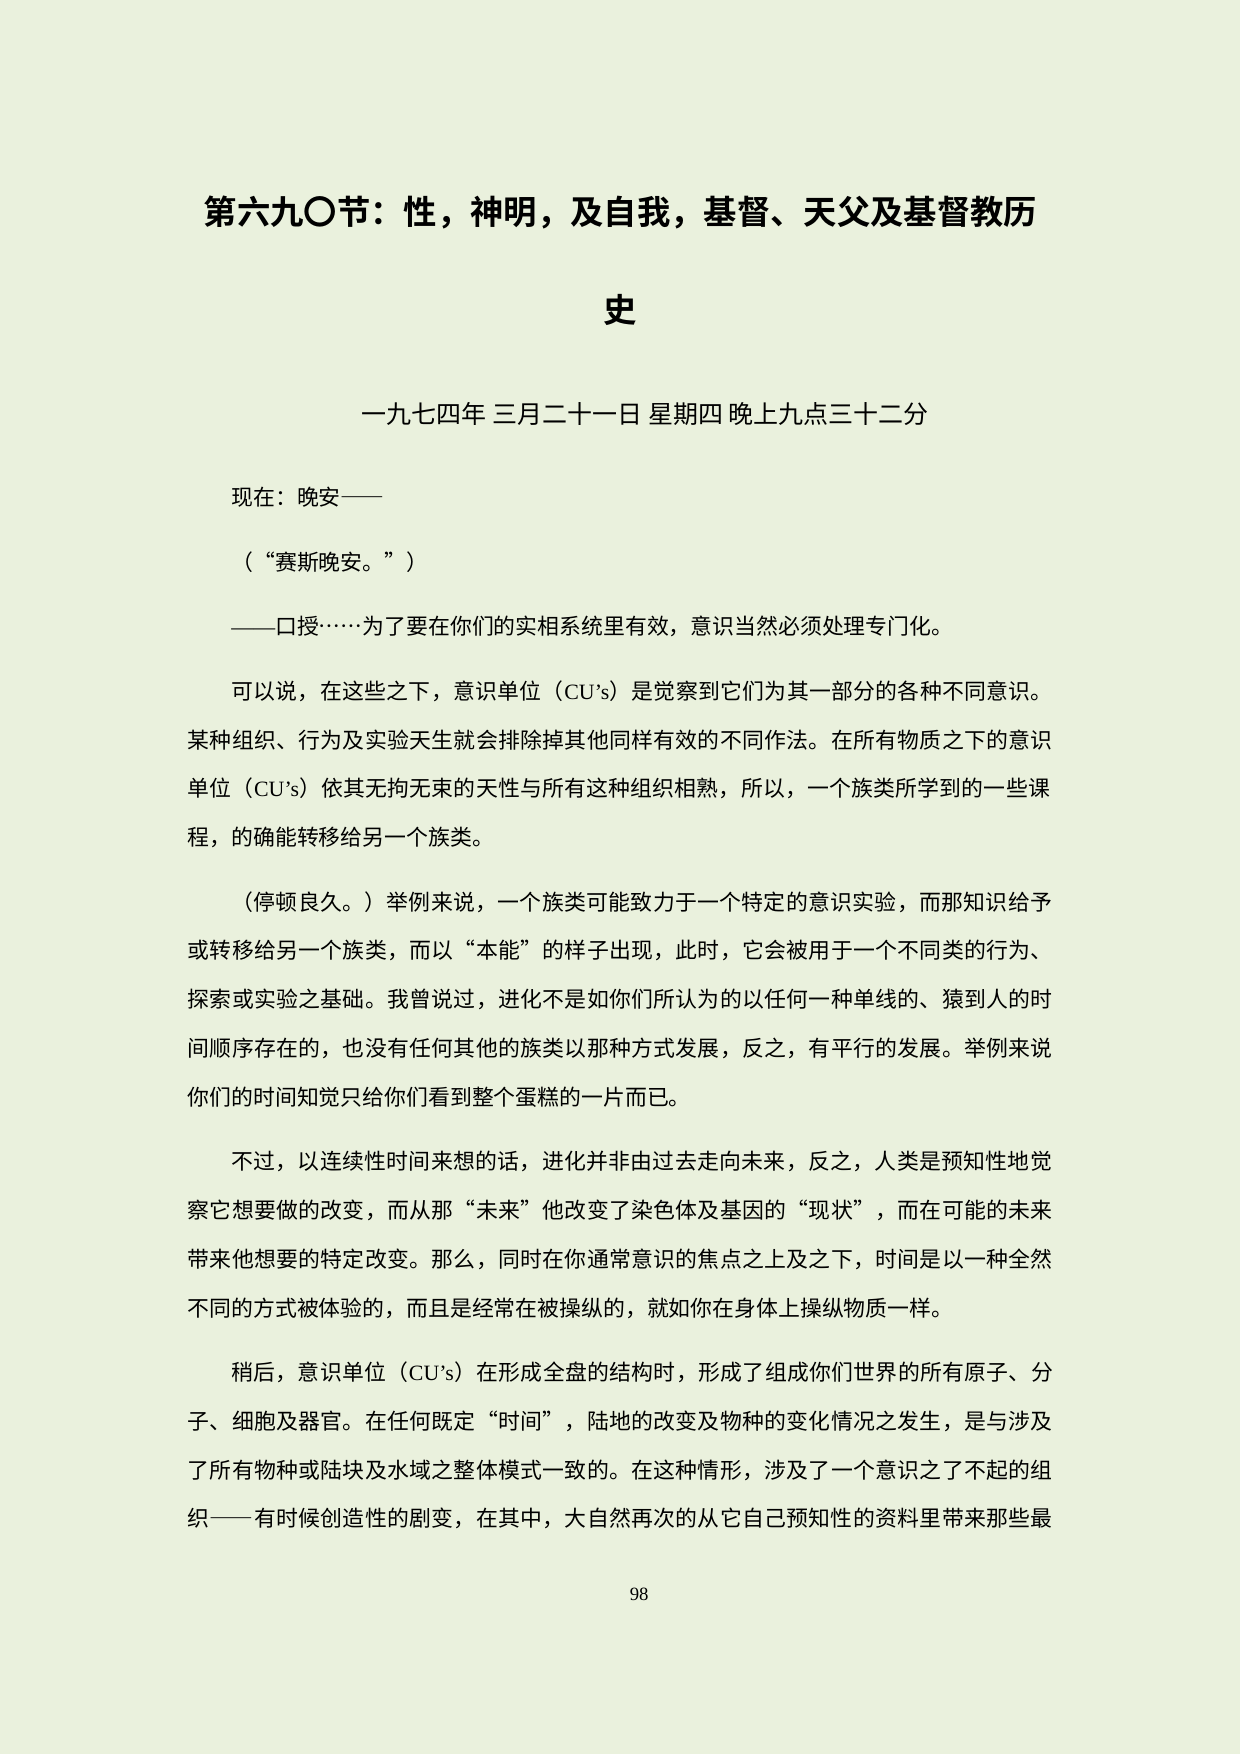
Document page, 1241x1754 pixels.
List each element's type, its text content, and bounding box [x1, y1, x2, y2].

text （“赛斯晚安。”） [187, 544, 1053, 577]
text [187, 1355, 1053, 1533]
text ——口授……为了要在你们的实相系统里有效，意识当然必须处理专门化。 [187, 609, 1053, 641]
text （停顿良久。）举例来说，一个族类可能致力于一个特定的意识实验，而那知识给予或转移给另一个族类，而以“本能”的样子出现，此时，它会被用于一个不同类的行为、探索或实验之基础。我曾说过，进化不是如你们所认为的以任何一种单线的、猿到人的时间顺序存在的，也没有任何其他的族类以那种方式发展，反之，有平行的发展。举例来说，你们的时间知觉只给你们看到整个蛋糕的一片而已。 [187, 884, 1053, 1112]
text 现在：晚安—— [187, 480, 1053, 512]
subtitle 第六九〇节：性，神明，及自我，基督、天父及基督教历史 [187, 177, 1053, 340]
text 不过，以连续性时间来想的话，进化并非由过去走向未来，反之，人类是预知性地觉察它想要做的改变，而从那“未来”他改变了染色体及基因的“现状”，而在可能的未来带来他想要的特定改变。那么，同时在你通常意识的焦点之上及之下，时间是以一种全然不同的方式被体验的，而且是经常在被操纵的，就如你在身体上操纵物质一样。 [187, 1144, 1053, 1323]
text 一九七四年 三月二十一日 星期四 晚上九点三十二分 [187, 380, 1053, 445]
text 可以说，在这些之下，意识单位（CU’s）是觉察到它们为其一部分的各种不同意识。某种组织、行为及实验天生就会排除掉其他同样有效的不同作法。在所有物质之下的意识单位（CU’s）依其无拘无束的天性与所有这种组织相熟，所以，一个族类所学到的一些课程，的确能转移给另一个族类。 [187, 673, 1053, 852]
